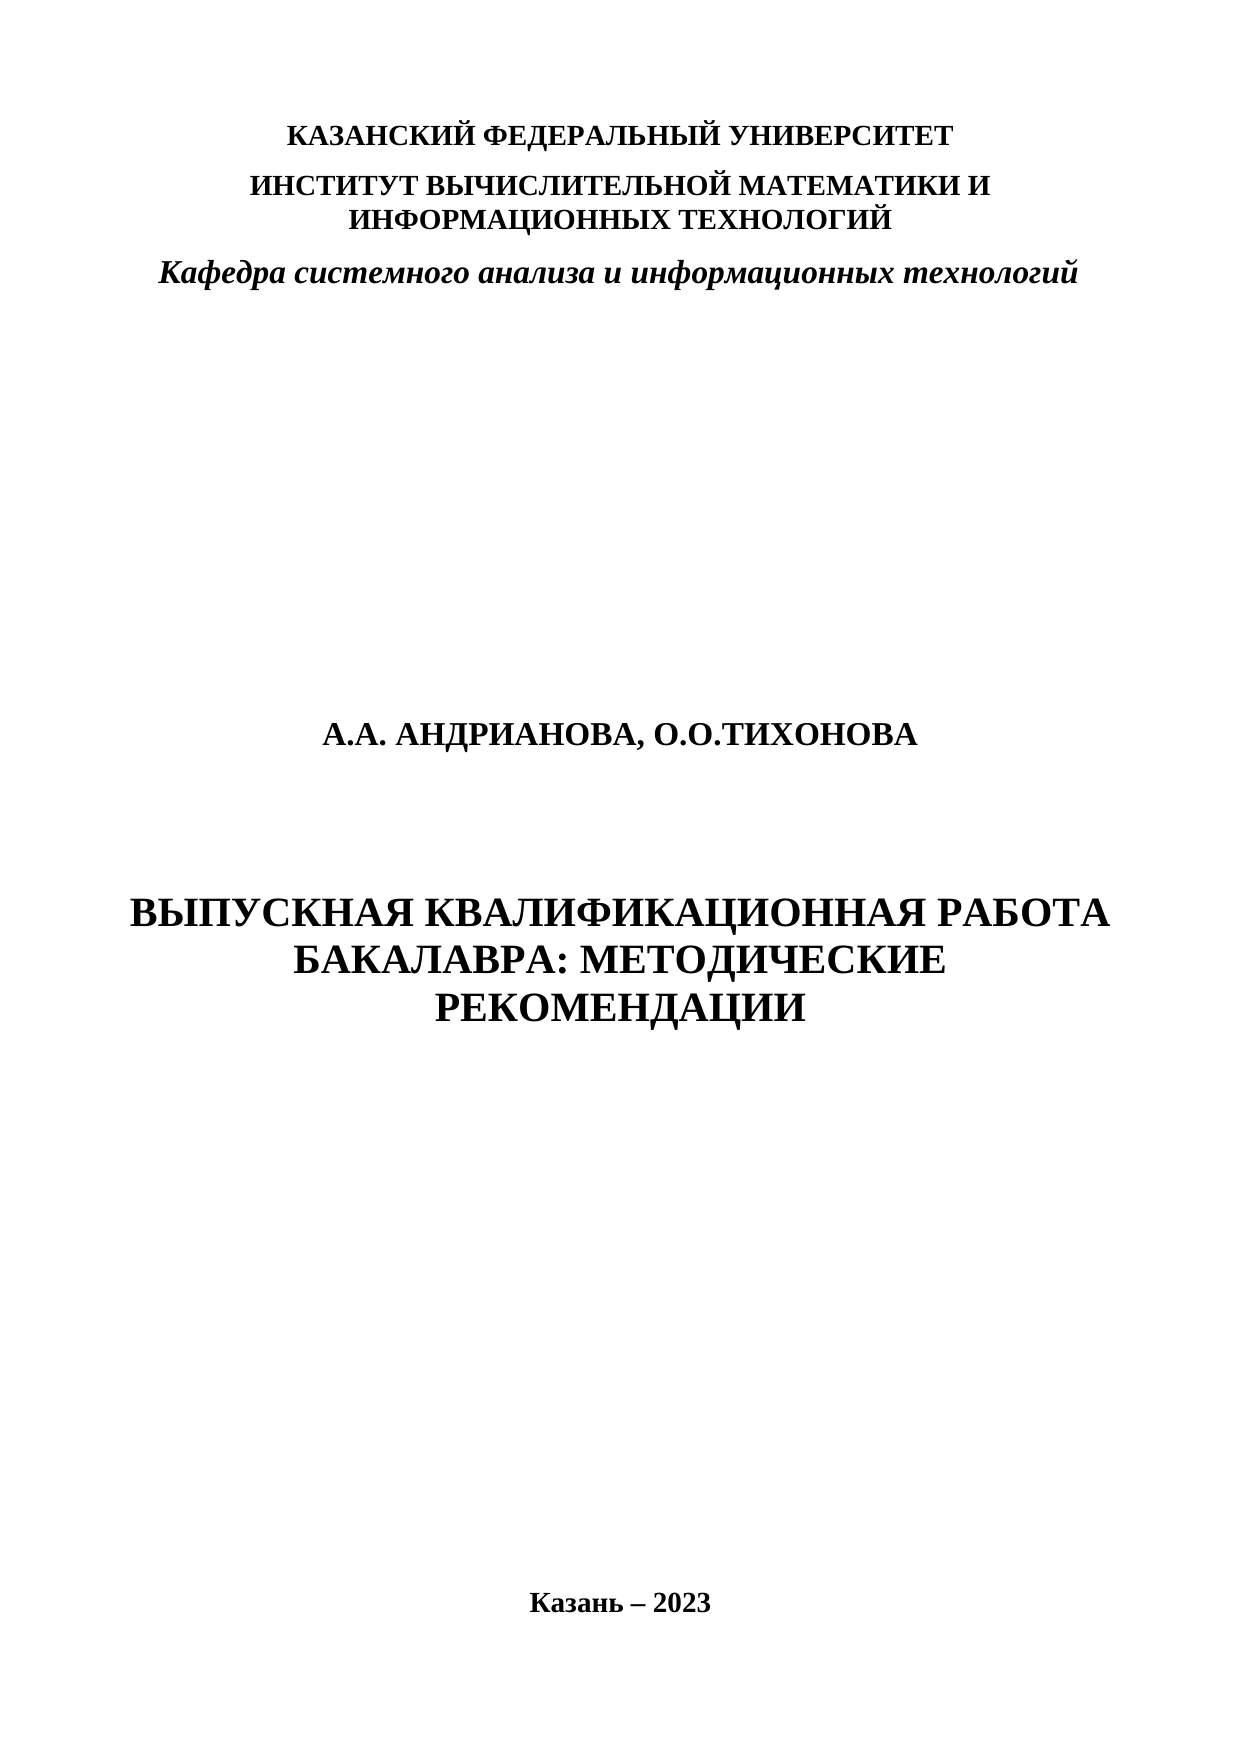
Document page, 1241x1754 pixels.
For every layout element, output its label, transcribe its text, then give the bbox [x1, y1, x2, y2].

text Институт вычислительной математики и информационных технологий [118, 168, 1122, 235]
text Казань – 2023 [118, 1585, 1122, 1618]
text Кафедра системного анализа и информационных технологий [118, 252, 1122, 290]
text ВЫПУСКНАЯ КВАЛИФИКАЦИОННАЯ РАБОТА БАКАЛАВРА: МЕТОДИЧЕСКИЕ РЕКОМЕНДАЦИИ [118, 887, 1122, 1031]
text А.А. АНДРИАНОВА, О.О.ТИХОНОВА [118, 714, 1122, 753]
text Казанский Федеральный университет [118, 118, 1122, 152]
